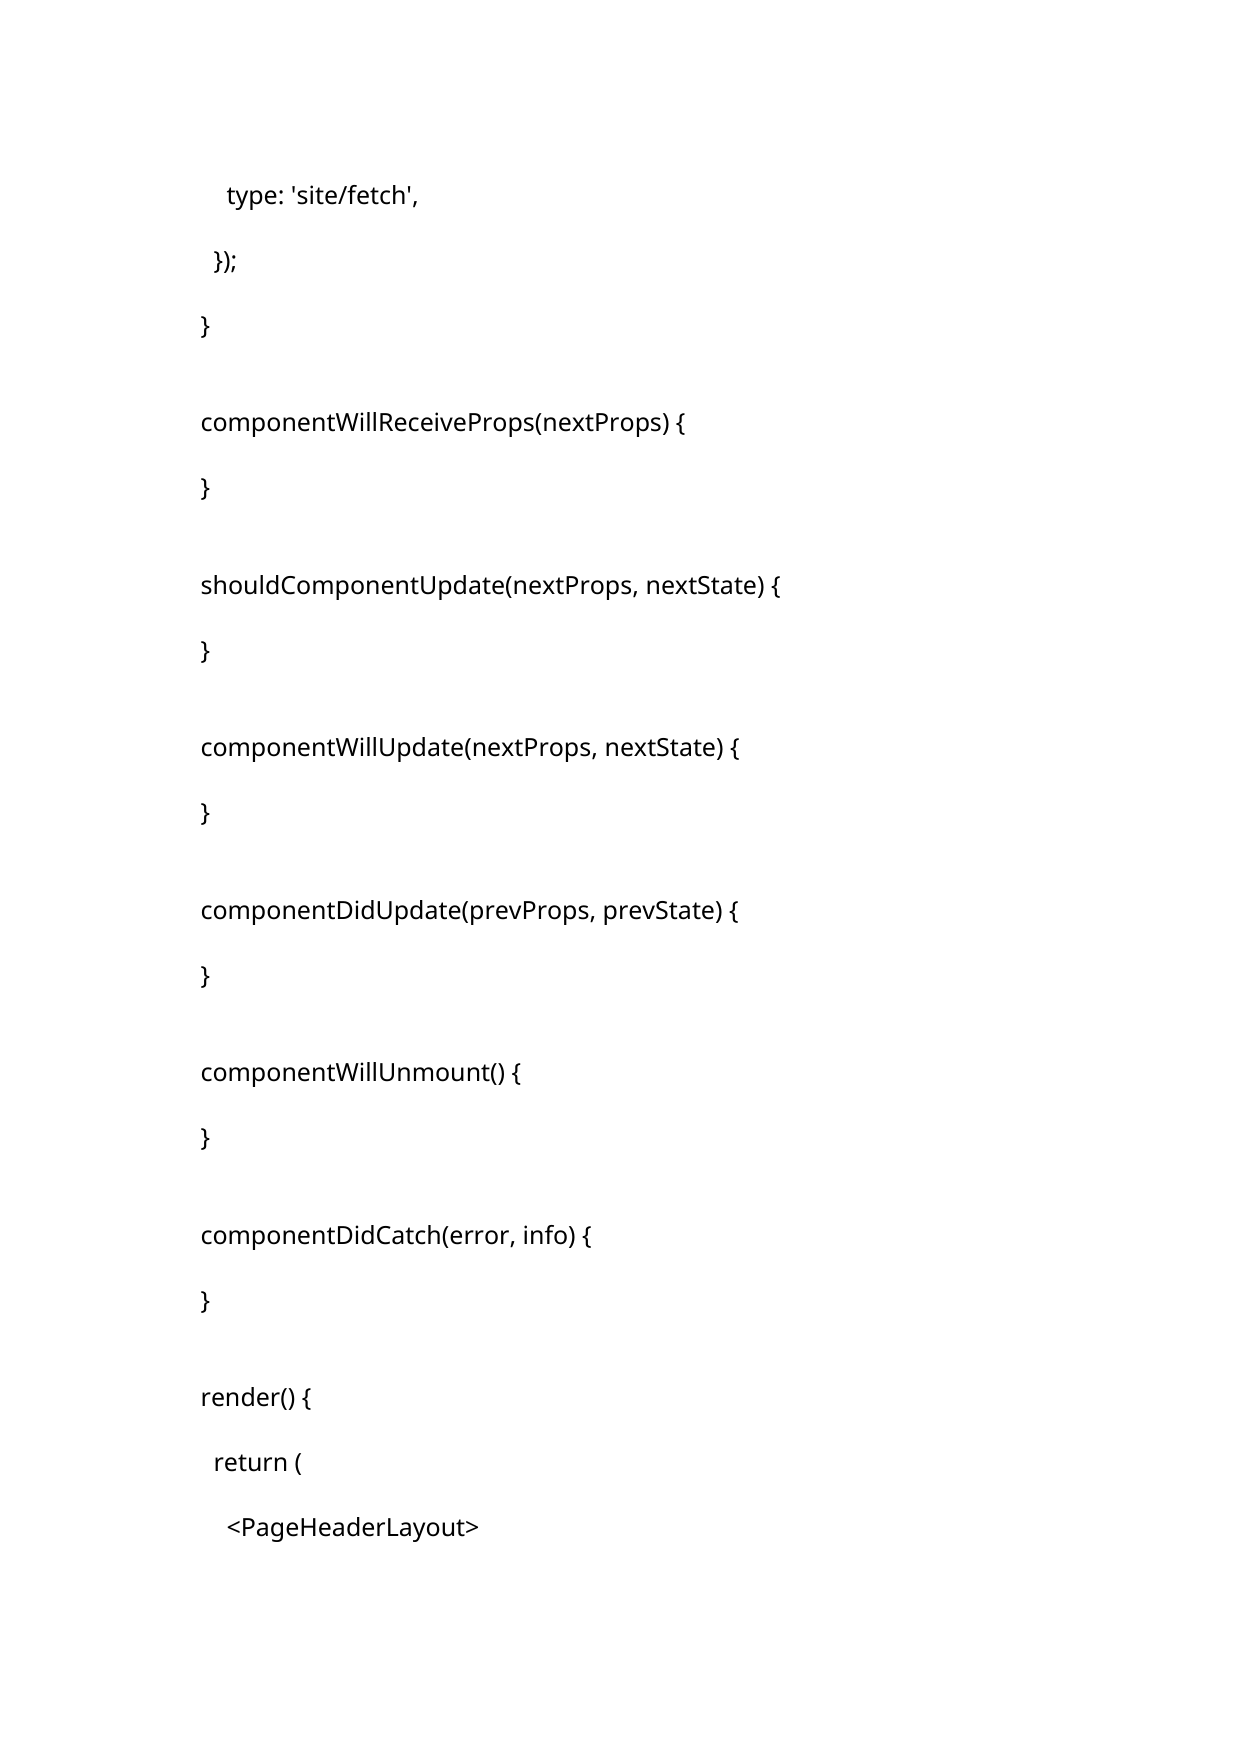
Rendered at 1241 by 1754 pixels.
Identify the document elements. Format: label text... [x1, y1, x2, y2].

text } [187, 779, 1053, 844]
text } [187, 292, 1053, 357]
text <PageHeaderLayout> [187, 1494, 1053, 1559]
text } [187, 1104, 1053, 1169]
text }); [187, 227, 1053, 292]
text } [187, 617, 1053, 682]
text } [187, 454, 1053, 519]
text type: 'site/fetch', [187, 162, 1053, 227]
text componentDidCatch(error, info) { [187, 1202, 1053, 1267]
text componentWillReceiveProps(nextProps) { [187, 389, 1053, 454]
text componentDidUpdate(prevProps, prevState) { [187, 877, 1053, 942]
text render() { [187, 1364, 1053, 1429]
text return ( [187, 1429, 1053, 1494]
text } [187, 942, 1053, 1007]
text componentWillUpdate(nextProps, nextState) { [187, 714, 1053, 779]
text shouldComponentUpdate(nextProps, nextState) { [187, 552, 1053, 617]
text componentWillUnmount() { [187, 1039, 1053, 1104]
text } [187, 1267, 1053, 1332]
